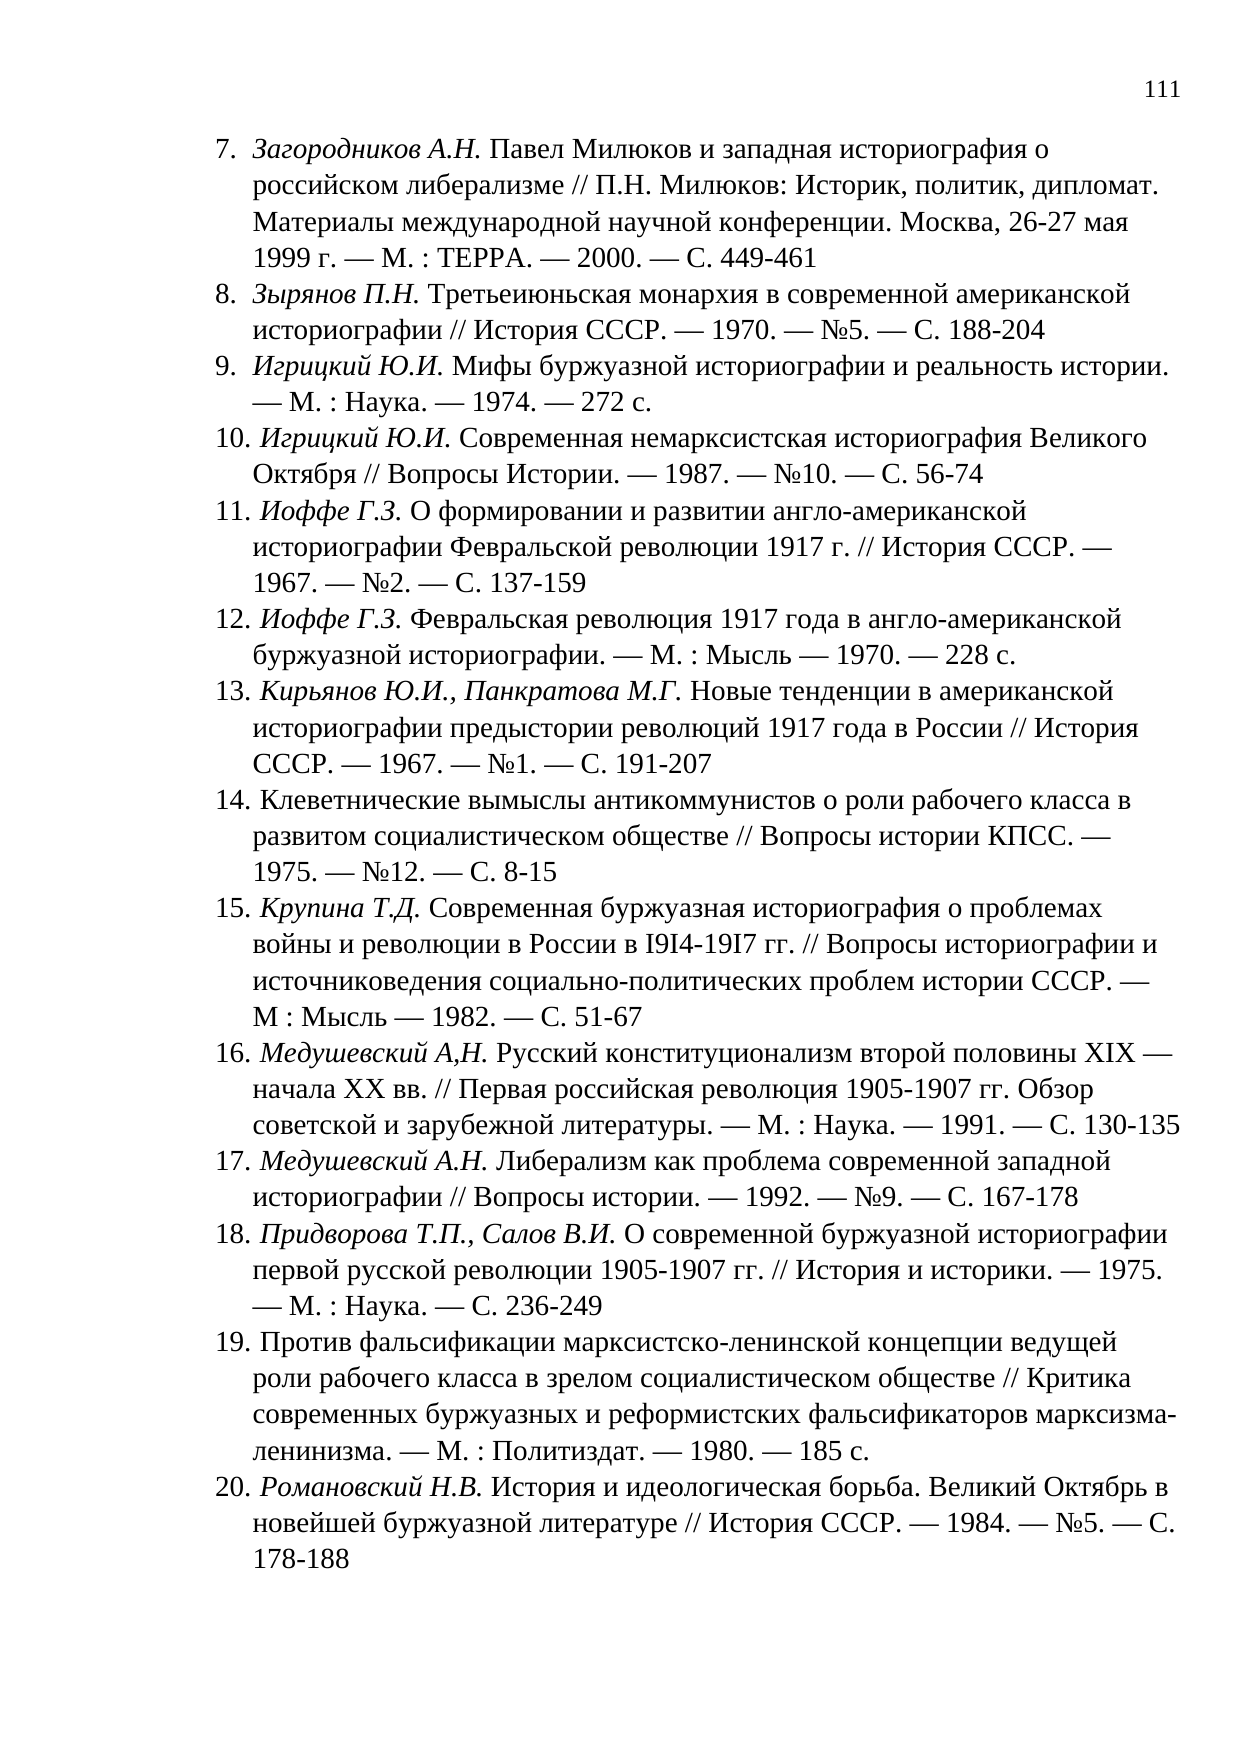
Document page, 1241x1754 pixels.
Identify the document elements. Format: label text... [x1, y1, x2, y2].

list Игрицкий Ю.И. Мифы буржуазной историографии и реальность истории. — М. : Наука. — 1974. — 272 с. [215, 348, 1181, 418]
list Против фальсификации марксистско-ленинской концепции ведущей роли рабочего класса в зрелом социалистическом обществе // Критика современных буржуазных и реформистских фальсификаторов марксизма-ленинизма. — М. : Политиздат. — 1980. — 185 с. [215, 1324, 1181, 1466]
list Кирьянов Ю.И., Панкратова М.Г. Новые тенденции в американской историографии предыстории революций 1917 года в России // История СССР. — 1967. — №1. — С. 191-207 [215, 673, 1181, 779]
list Медушевский А,Н. Русский конституционализм второй половины XIX — начала XX вв. // Первая российская революция 1905-1907 гг. Обзор советской и зарубежной литературы. — М. : Наука. — 1991. — С. 130-135 [215, 1035, 1181, 1141]
list Медушевский А.Н. Либерализм как проблема современной западной историографии // Вопросы истории. — 1992. — №9. — С. 167-178 [215, 1143, 1181, 1213]
list Иоффе Г.З. О формировании и развитии англо-американской историографии Февральской революции 1917 г. // История СССР. — 1967. — №2. — С. 137-159 [215, 493, 1181, 599]
list Придворова Т.П., Салов В.И. О современной буржуазной историографии первой русской революции 1905-1907 гг. // История и историки. — 1975. — М. : Наука. — С. 236-249 [215, 1216, 1181, 1322]
list Крупина Т.Д. Современная буржуазная историография о проблемах войны и революции в России в I9I4-19I7 гг. // Вопросы историографии и источниковедения социально-политических проблем истории СССР. — М : Мысль — 1982. — С. 51-67 [215, 890, 1181, 1032]
list Загородников А.Н. Павел Милюков и западная историография о российском либерализме // П.Н. Милюков: Историк, политик, дипломат. Материалы международной научной конференции. Москва, 26-27 мая 1999 г. — М. : ТЕРРА. — 2000. — С. 449-461 [215, 131, 1181, 273]
list Иоффе Г.З. Февральская революция 1917 года в англо-американской буржуазной историографии. — М. : Мысль — 1970. — 228 с. [215, 601, 1181, 671]
list Игрицкий Ю.И. Современная немарксистская историография Великого Октября // Вопросы Истории. — 1987. — №10. — С. 56-74 [215, 421, 1181, 490]
list Клеветнические вымыслы антикоммунистов о роли рабочего класса в развитом социалистическом обществе // Вопросы истории КПСС. — 1975. — №12. — С. 8-15 [215, 782, 1181, 888]
list Зырянов П.Н. Третьеиюньская монархия в современной американской историографии // История СССР. — 1970. — №5. — С. 188-204 [215, 276, 1181, 346]
list Романовский H.B. История и идеологическая борьба. Великий Октябрь в новейшей буржуазной литературе // История СССР. — 1984. — №5. — С. 178-188 [215, 1469, 1181, 1574]
